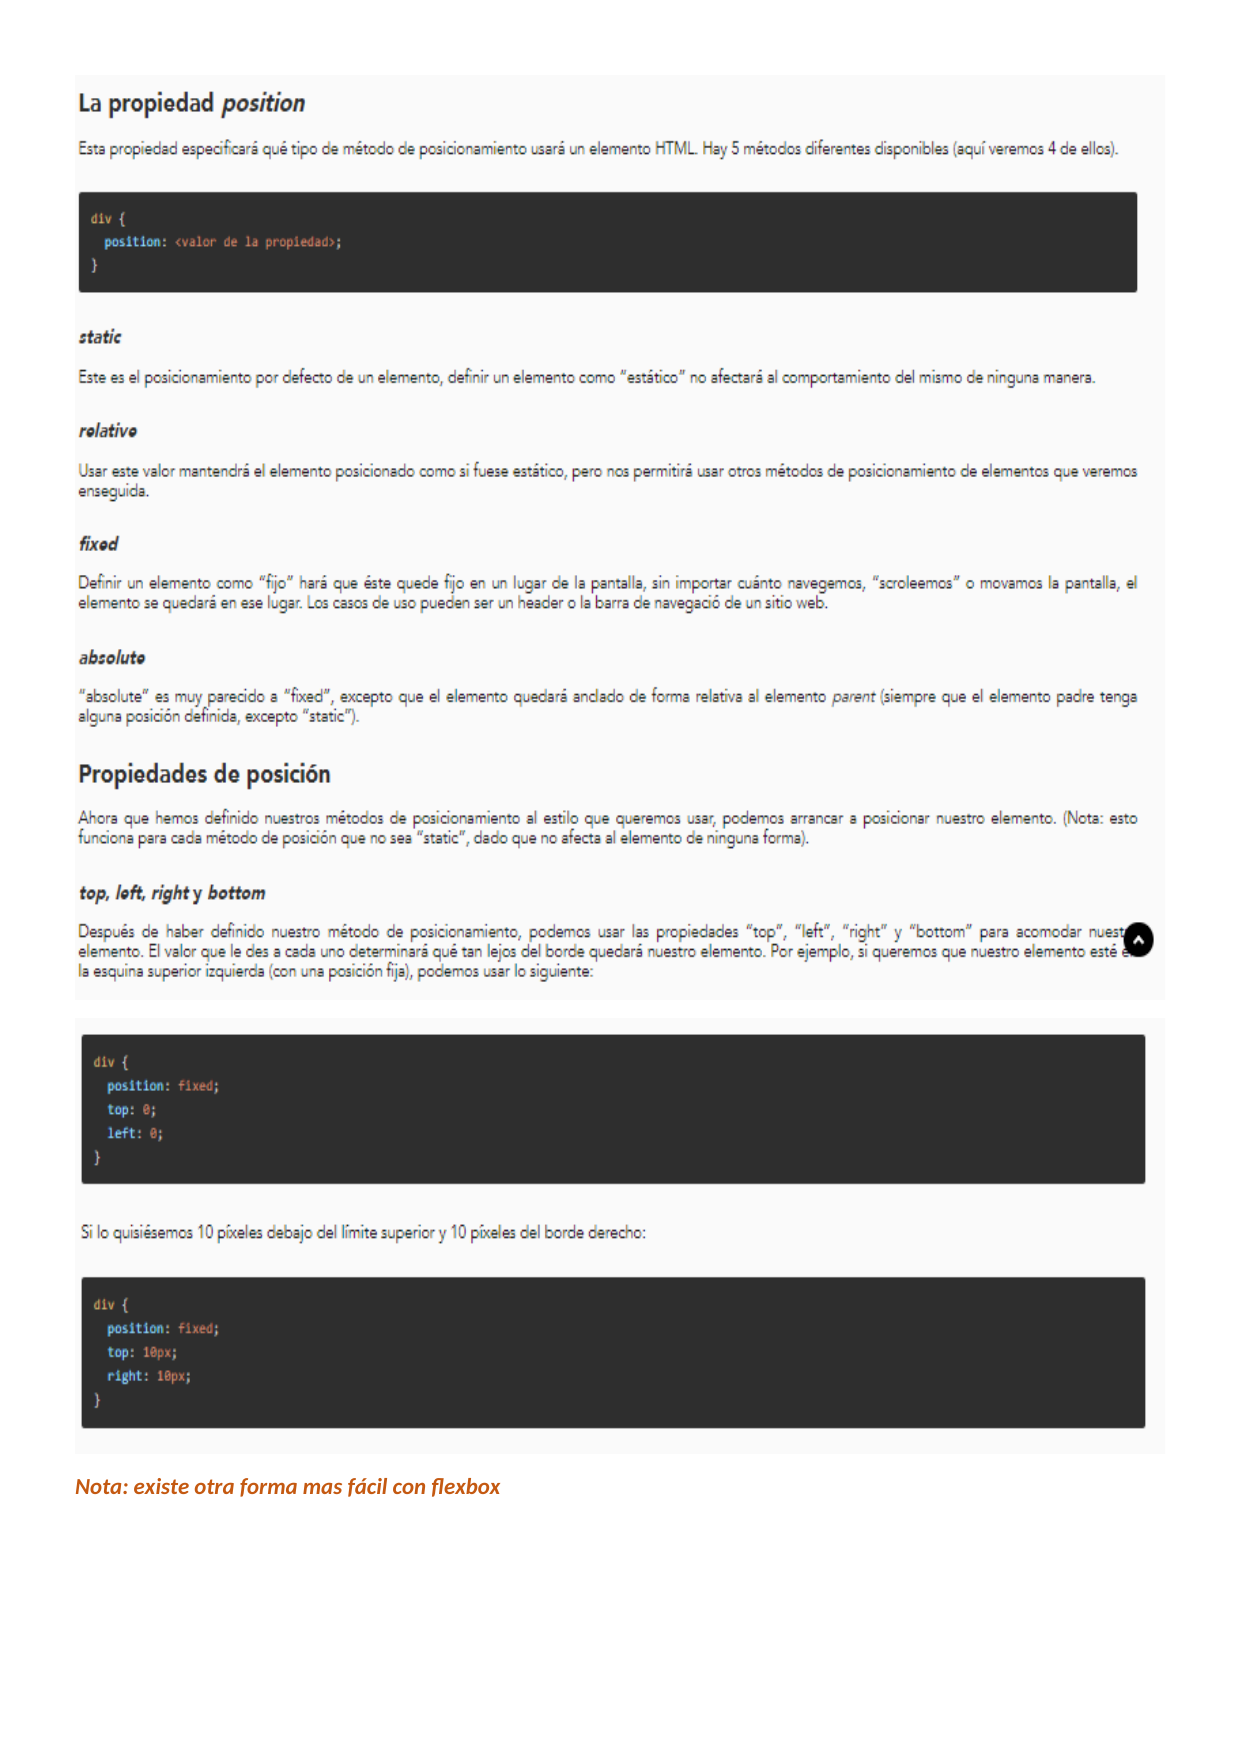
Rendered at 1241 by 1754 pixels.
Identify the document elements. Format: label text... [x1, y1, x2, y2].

picture [75, 75, 1166, 1000]
text Nota: existe otra forma mas fácil con flexbox [75, 1472, 1165, 1500]
picture [75, 1018, 1166, 1454]
